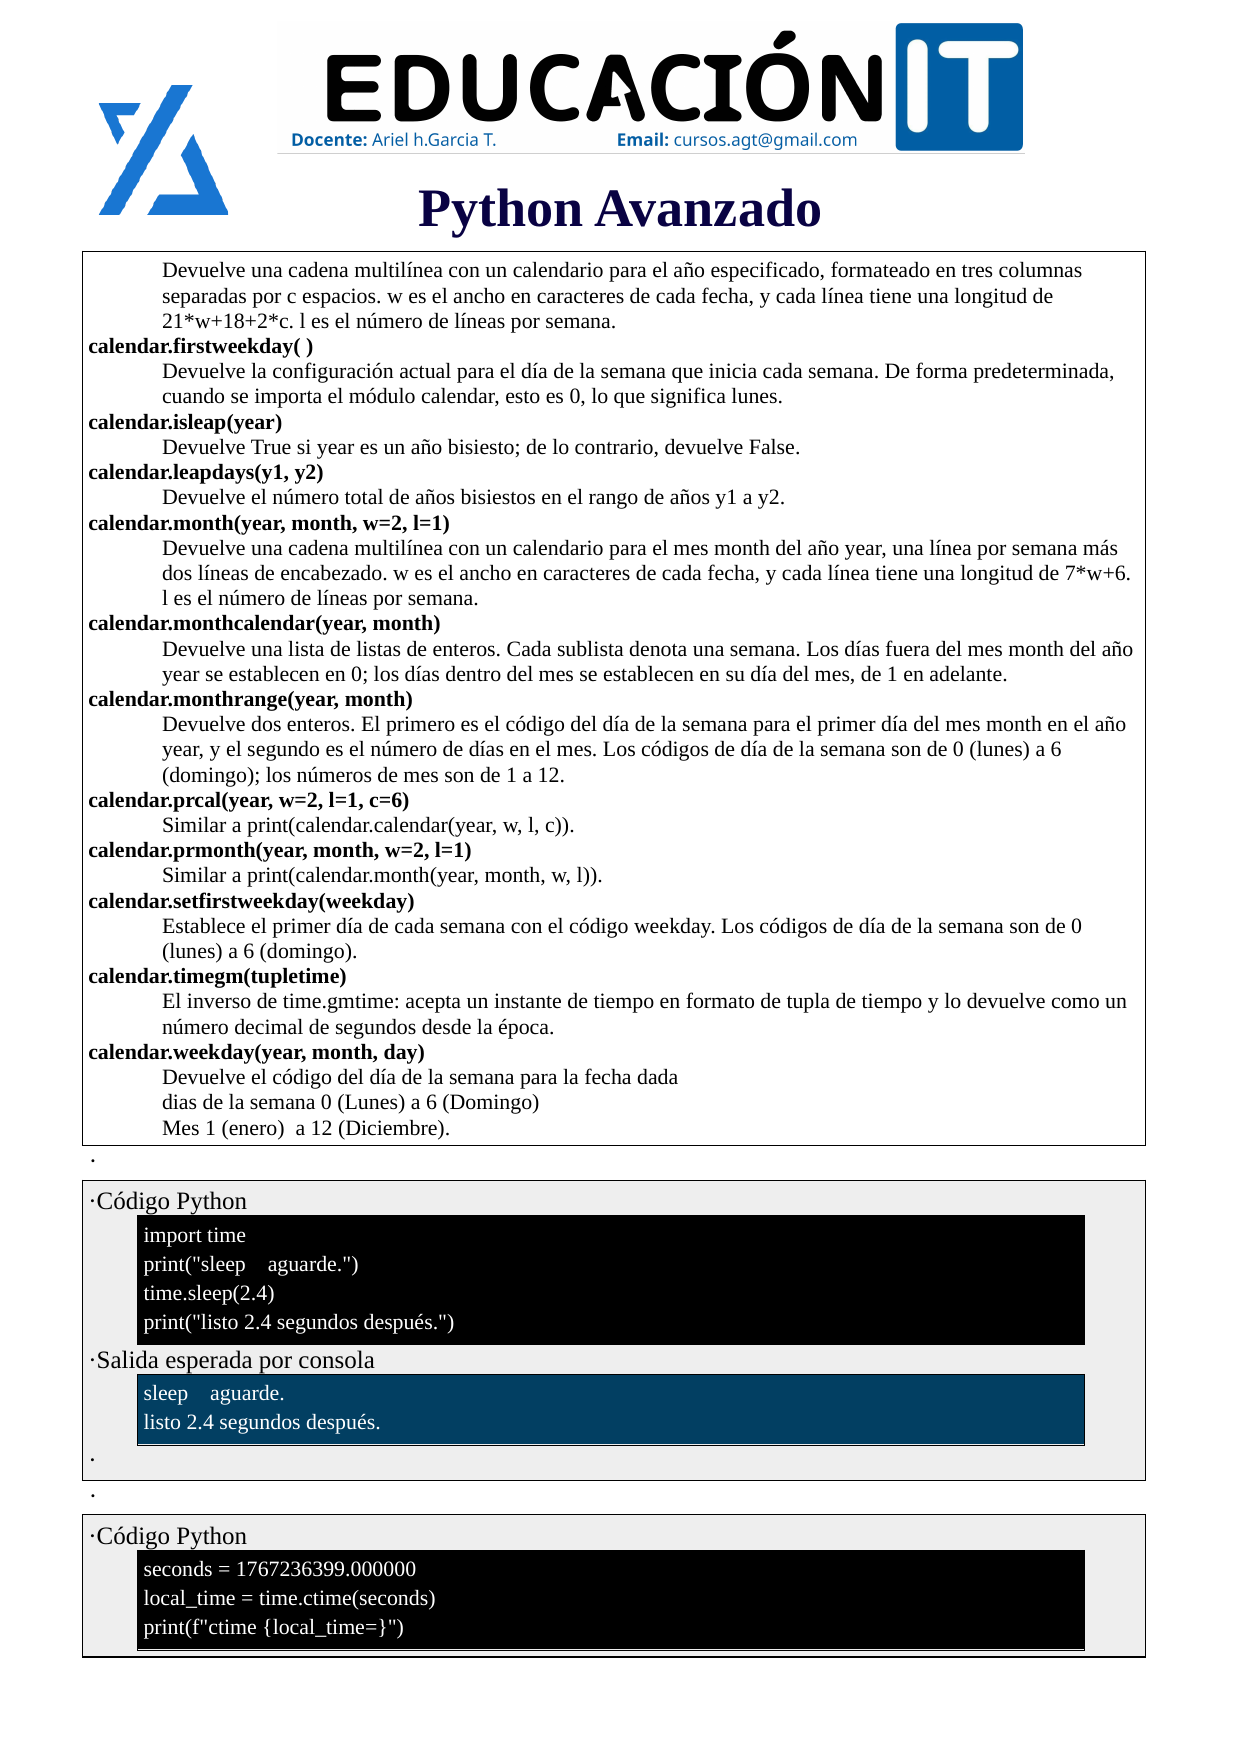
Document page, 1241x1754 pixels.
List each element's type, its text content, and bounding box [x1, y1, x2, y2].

table_header ·Código Python ·Salida esperada por consola · [83, 1181, 1145, 1480]
table_header ·Código Python ·Salida esperada por consola · [83, 1515, 1145, 1656]
text · [88, 1146, 1152, 1175]
picture [277, 21, 1025, 154]
picture [98, 85, 229, 215]
text · [88, 1481, 1152, 1510]
